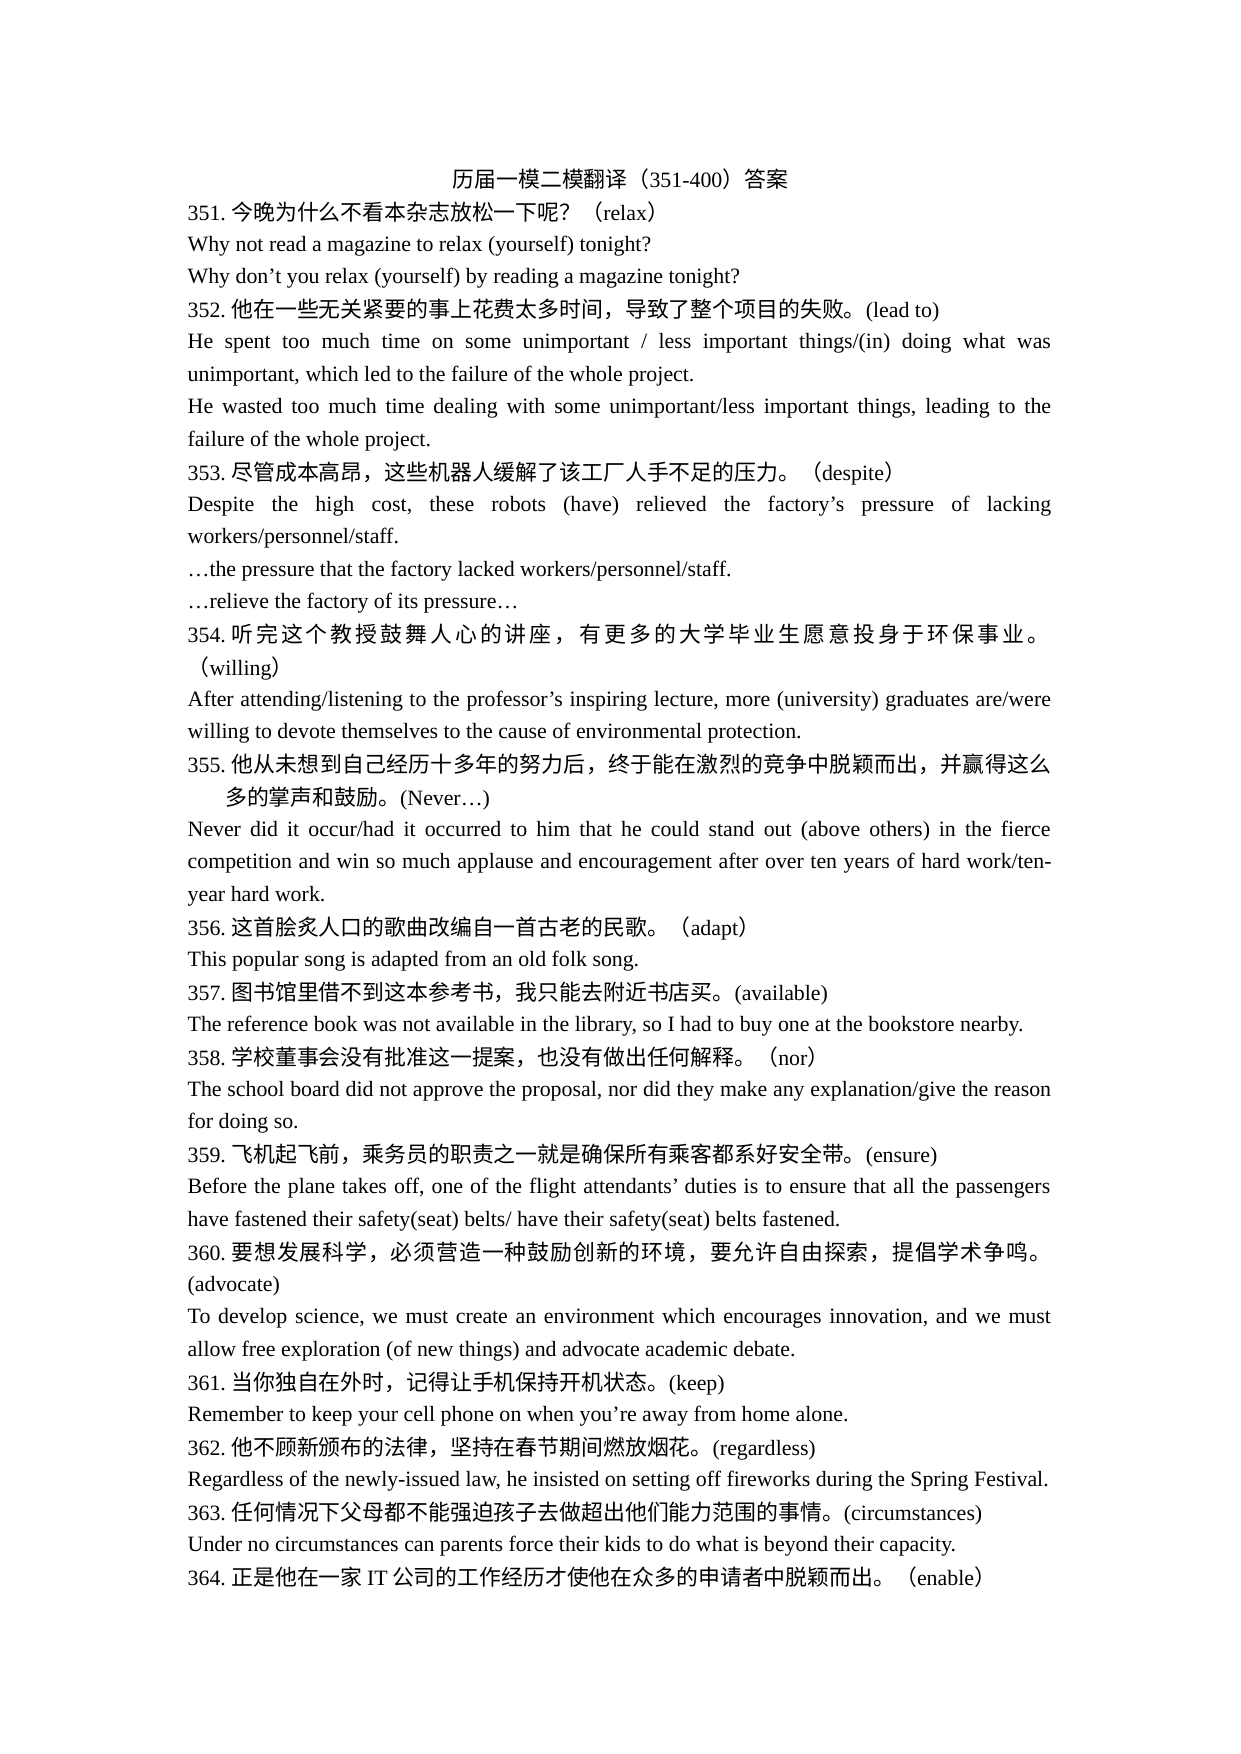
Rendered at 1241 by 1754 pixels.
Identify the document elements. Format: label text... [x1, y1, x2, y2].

list 任何情况下父母都不能强迫孩子去做超出他们能力范围的事情。(circumstances) [187, 1494, 1053, 1527]
text 353. 尽管成本高昂，这些机器人缓解了该工厂人手不足的压力。（despite） [187, 454, 1053, 487]
list 正是他在一家IT公司的工作经历才使他在众多的申请者中脱颖而出。（enable） [187, 1559, 1053, 1592]
text …relieve the factory of its pressure… [187, 584, 1053, 617]
text The reference book was not available in the library, so I had to buy one at the bookstore nearby. [187, 1007, 1053, 1039]
text This popular song is adapted from an old folk song. [187, 942, 1053, 974]
text Regardless of the newly-issued law, he insisted on setting off fireworks during the Spring Festival. [187, 1462, 1053, 1494]
text He wasted too much time dealing with some unimportant/less important things, leading to the failure of the whole project. [187, 389, 1053, 454]
text The school board did not approve the proposal, nor did they make any explanation/give the reason for doing so. [187, 1072, 1053, 1137]
list 他从未想到自己经历十多年的努力后，终于能在激烈的竞争中脱颖而出，并赢得这么多的掌声和鼓励。(Never…) [187, 747, 1053, 812]
text 351. 今晚为什么不看本杂志放松一下呢？（relax） [187, 194, 1053, 227]
text Never did it occur/had it occurred to him that he could stand out (above others) in the fierce competition and win so much applause and encouragement after over ten years of hard work/ten-year hard work. [187, 812, 1053, 909]
list 学校董事会没有批准这一提案，也没有做出任何解释。（nor） [187, 1039, 1053, 1072]
text Before the plane takes off, one of the flight attendants’ duties is to ensure that all the passengers have fastened their safety(seat) belts/ have their safety(seat) belts fastened. [187, 1169, 1053, 1234]
text 360. 要想发展科学，必须营造一种鼓励创新的环境，要允许自由探索，提倡学术争鸣。(advocate) [187, 1234, 1053, 1299]
text Why not read a magazine to relax (yourself) tonight? [187, 227, 1053, 259]
text 354. 听完这个教授鼓舞人心的讲座，有更多的大学毕业生愿意投身于环保事业。（willing） [187, 617, 1053, 682]
text After attending/listening to the professor’s inspiring lecture, more (university) graduates are/were willing to devote themselves to the cause of environmental protection. [187, 682, 1053, 747]
text To develop science, we must create an environment which encourages innovation, and we must allow free exploration (of new things) and advocate academic debate. [187, 1299, 1053, 1364]
list 图书馆里借不到这本参考书，我只能去附近书店买。(available) [187, 974, 1053, 1007]
list 他不顾新颁布的法律，坚持在春节期间燃放烟花。(regardless) [187, 1429, 1053, 1462]
text He spent too much time on some unimportant / less important things/(in) doing what was unimportant, which led to the failure of the whole project. [187, 324, 1053, 389]
text Under no circumstances can parents force their kids to do what is beyond their capacity. [187, 1527, 1053, 1559]
list 当你独自在外时，记得让手机保持开机状态。(keep) [187, 1364, 1053, 1397]
text 352. 他在一些无关紧要的事上花费太多时间，导致了整个项目的失败。(lead to) [187, 292, 1053, 324]
text Remember to keep your cell phone on when you’re away from home alone. [187, 1397, 1053, 1429]
text Despite the high cost, these robots (have) relieved the factory’s pressure of lacking workers/personnel/staff. [187, 487, 1053, 552]
list 这首脍炙人口的歌曲改编自一首古老的民歌。（adapt） [187, 909, 1053, 942]
list 飞机起飞前，乘务员的职责之一就是确保所有乘客都系好安全带。(ensure) [187, 1137, 1053, 1169]
text …the pressure that the factory lacked workers/personnel/staff. [187, 552, 1053, 584]
text Why don’t you relax (yourself) by reading a magazine tonight? [187, 259, 1053, 292]
text 历届一模二模翻译（351-400）答案 [187, 162, 1053, 194]
